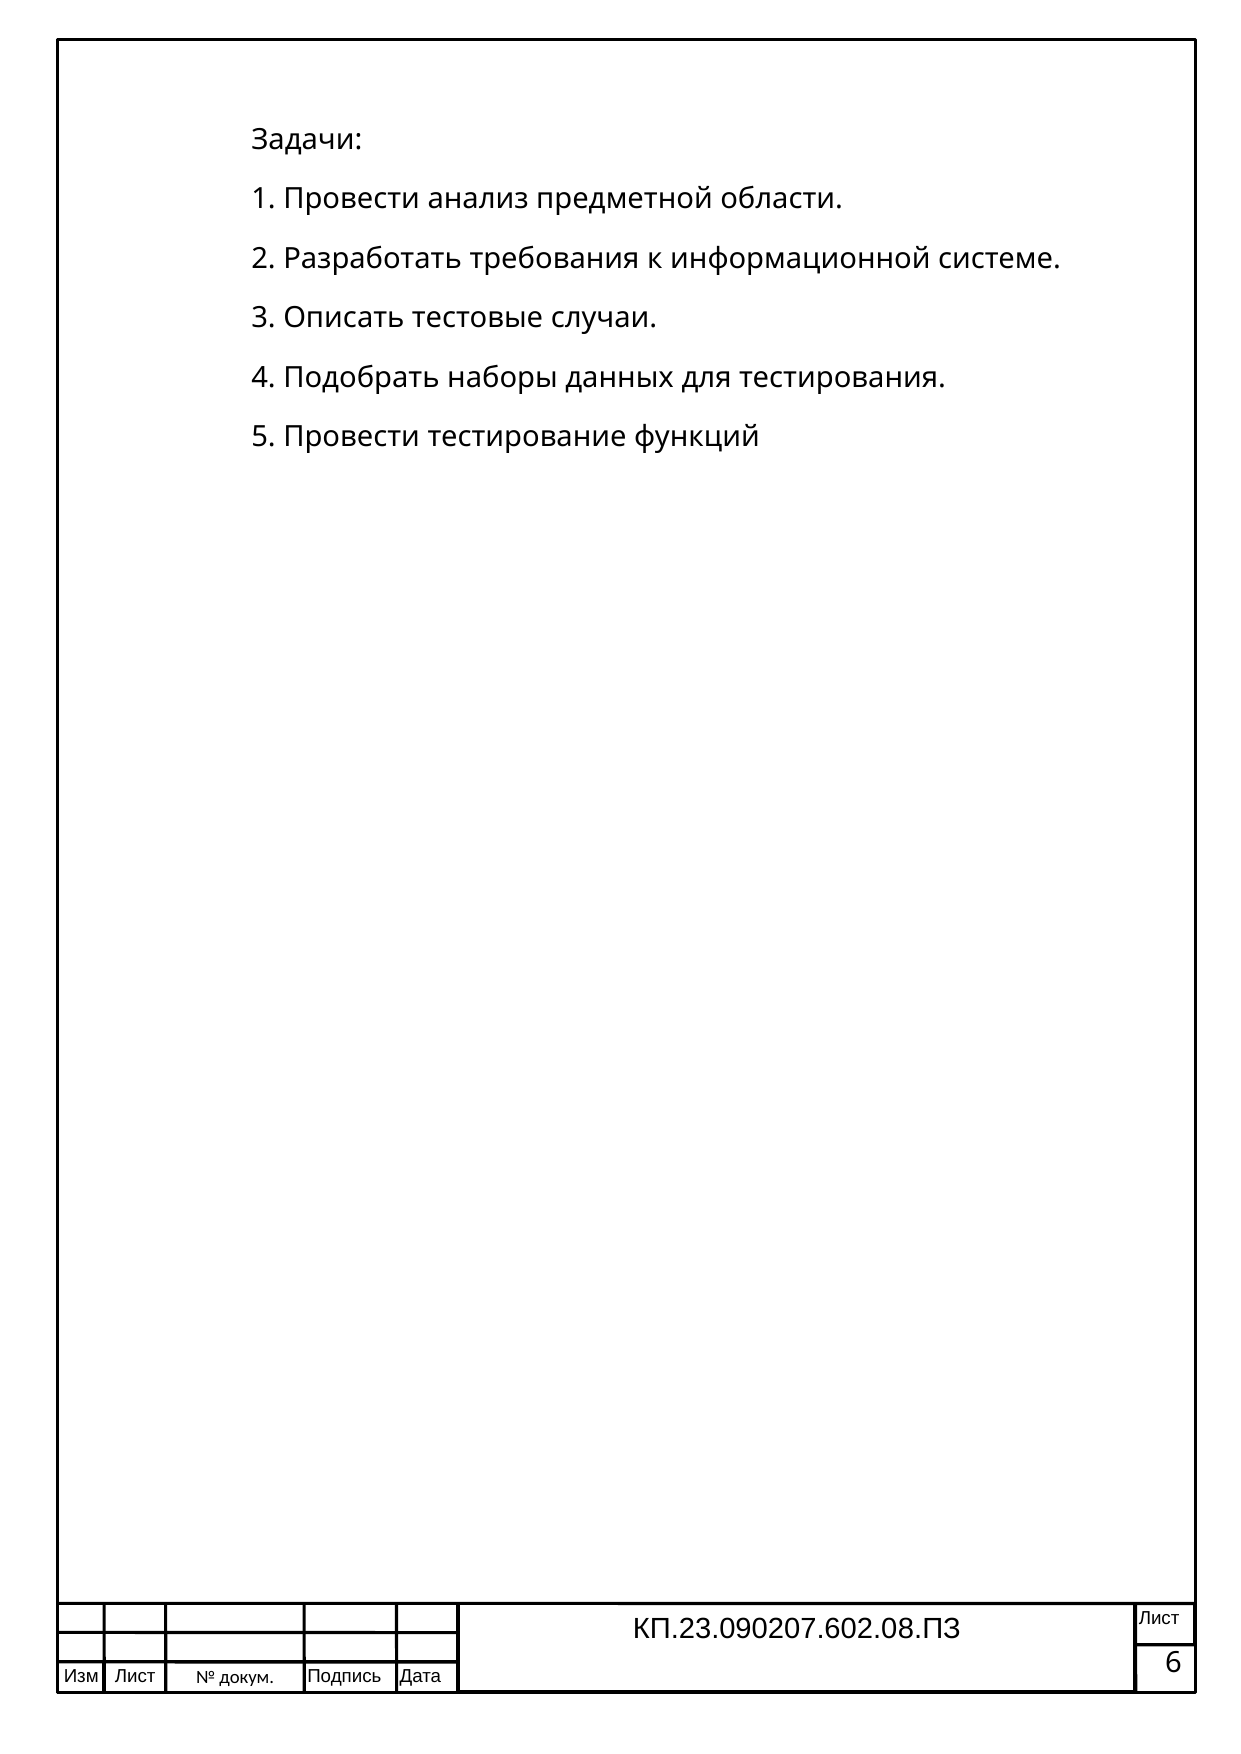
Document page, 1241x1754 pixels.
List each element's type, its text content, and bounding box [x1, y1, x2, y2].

text 5. Провести тестирование функций [177, 416, 1107, 455]
text 1. Провести анализ предметной области. [177, 178, 1107, 217]
text 2. Разработать требования к информационной системе. [177, 237, 1107, 277]
text Задачи: [177, 118, 1107, 158]
text 4. Подобрать наборы данных для тестирования. [177, 356, 1107, 396]
text 3. Описать тестовые случаи. [177, 297, 1107, 336]
